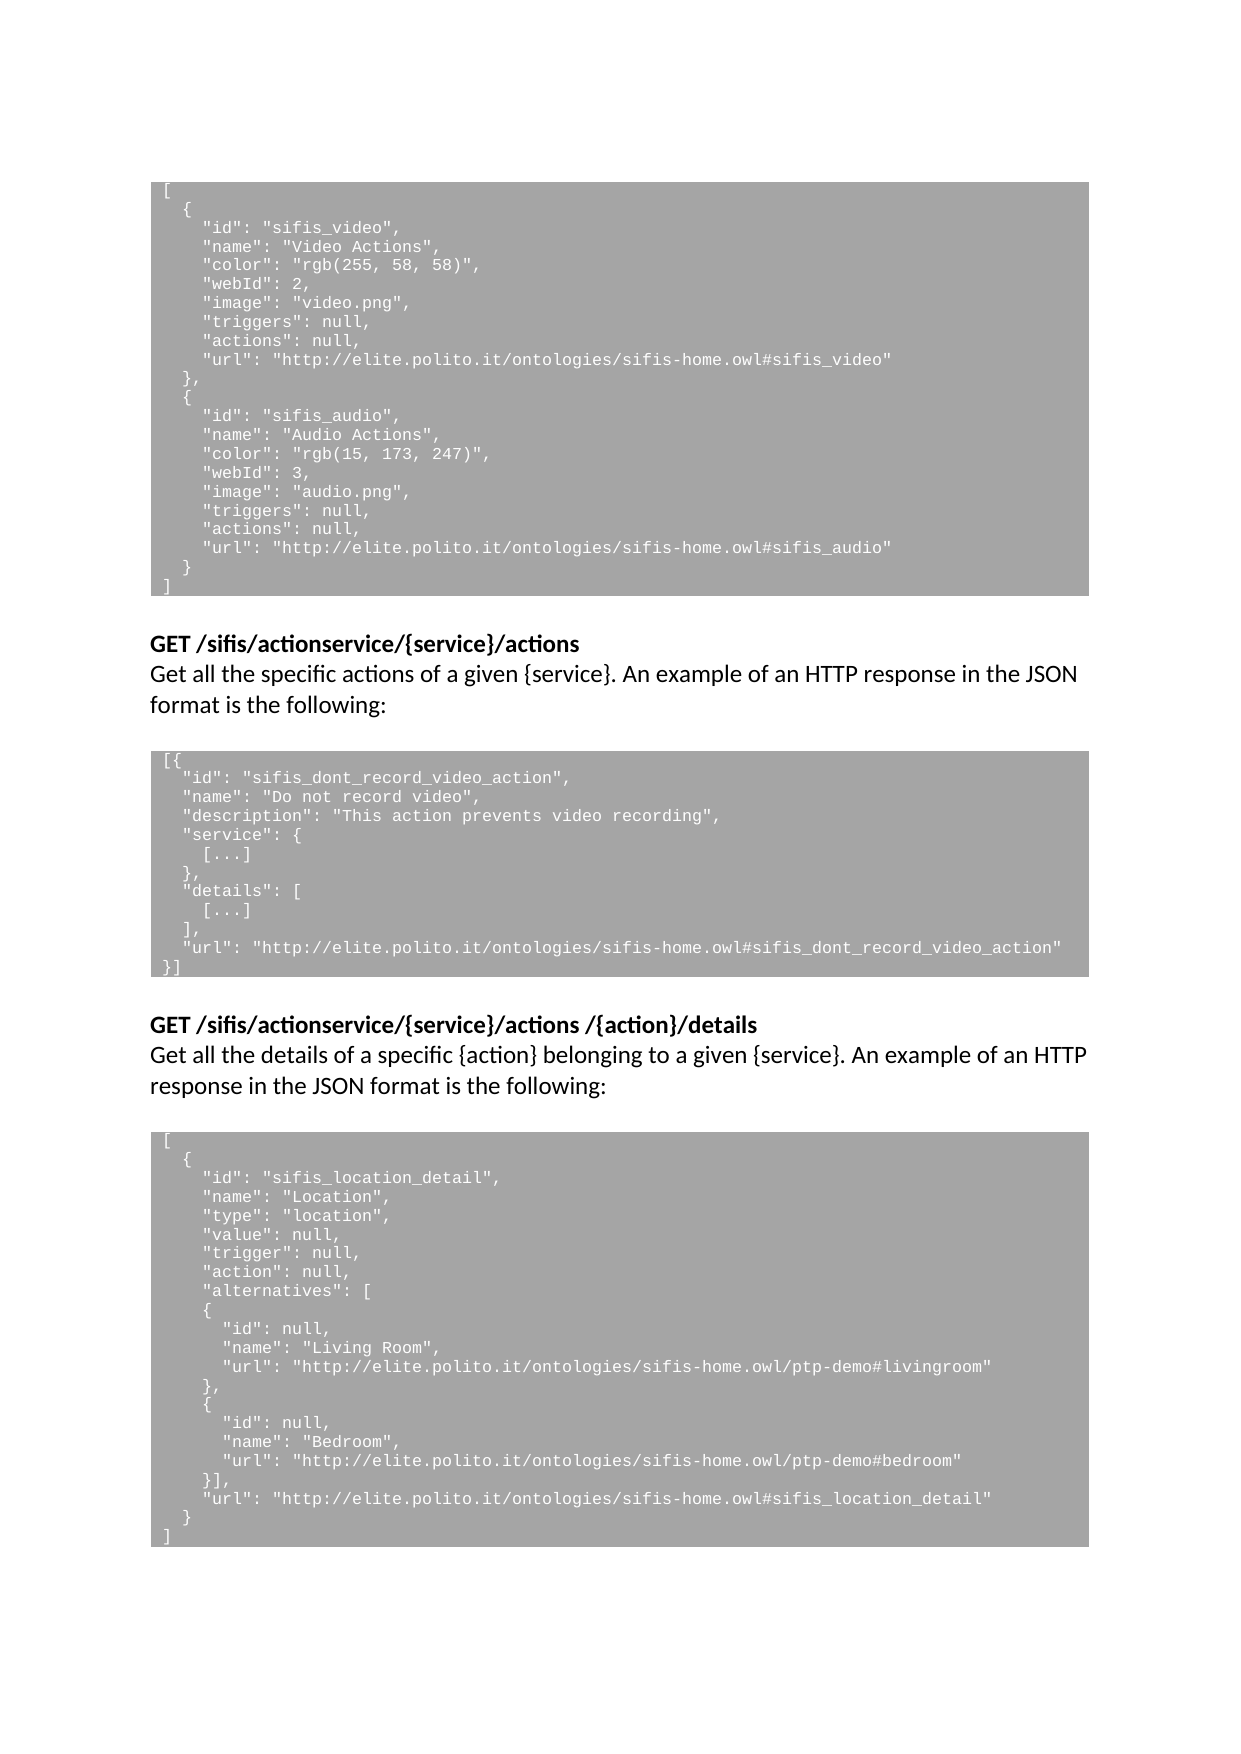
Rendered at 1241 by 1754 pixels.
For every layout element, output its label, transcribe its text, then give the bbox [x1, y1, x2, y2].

text GET /sifis/actionservice/{service}/actions [150, 628, 1090, 658]
table_header [ { "id": "sifis_location_detail", "name": "Location", "type": "location", "value": null, "trigger": null, "action": null, "alternatives": [ { "id": null, "name": "Living Room", "url": "http://elite.polito.it/ontologies/sifis-home.owl/ptp-demo#livingroom" }, { "id": null, "name": "Bedroom", "url": "http://elite.polito.it/ontologies/sifis-home.owl/ptp-demo#bedroom" }], "url": "http://elite.polito.it/ontologies/sifis-home.owl#sifis_location_detail" } ] [151, 1132, 1089, 1547]
text GET /sifis/actionservice/{service}/actions /{action}/details [150, 1009, 1090, 1039]
text Get all the details of a specific {action} belonging to a given {service}. An example of an HTTP response in the JSON format is the following: [150, 1039, 1090, 1100]
table_header [ { "id": "sifis_video", "name": "Video Actions", "color": "rgb(255, 58, 58)", "webId": 2, "image": "video.png", "triggers": null, "actions": null, "url": "http://elite.polito.it/ontologies/sifis-home.owl#sifis_video" }, { "id": "sifis_audio", "name": "Audio Actions", "color": "rgb(15, 173, 247)", "webId": 3, "image": "audio.png", "triggers": null, "actions": null, "url": "http://elite.polito.it/ontologies/sifis-home.owl#sifis_audio" } ] [151, 182, 1089, 596]
text Get all the specific actions of a given {service}. An example of an HTTP response in the JSON format is the following: [150, 658, 1090, 719]
table_header [{ "id": "sifis_dont_record_video_action", "name": "Do not record video", "description": "This action prevents video recording", "service": { [...] }, "details": [ [...] ], "url": "http://elite.polito.it/ontologies/sifis-home.owl#sifis_dont_record_video_action" }] [151, 751, 1089, 977]
